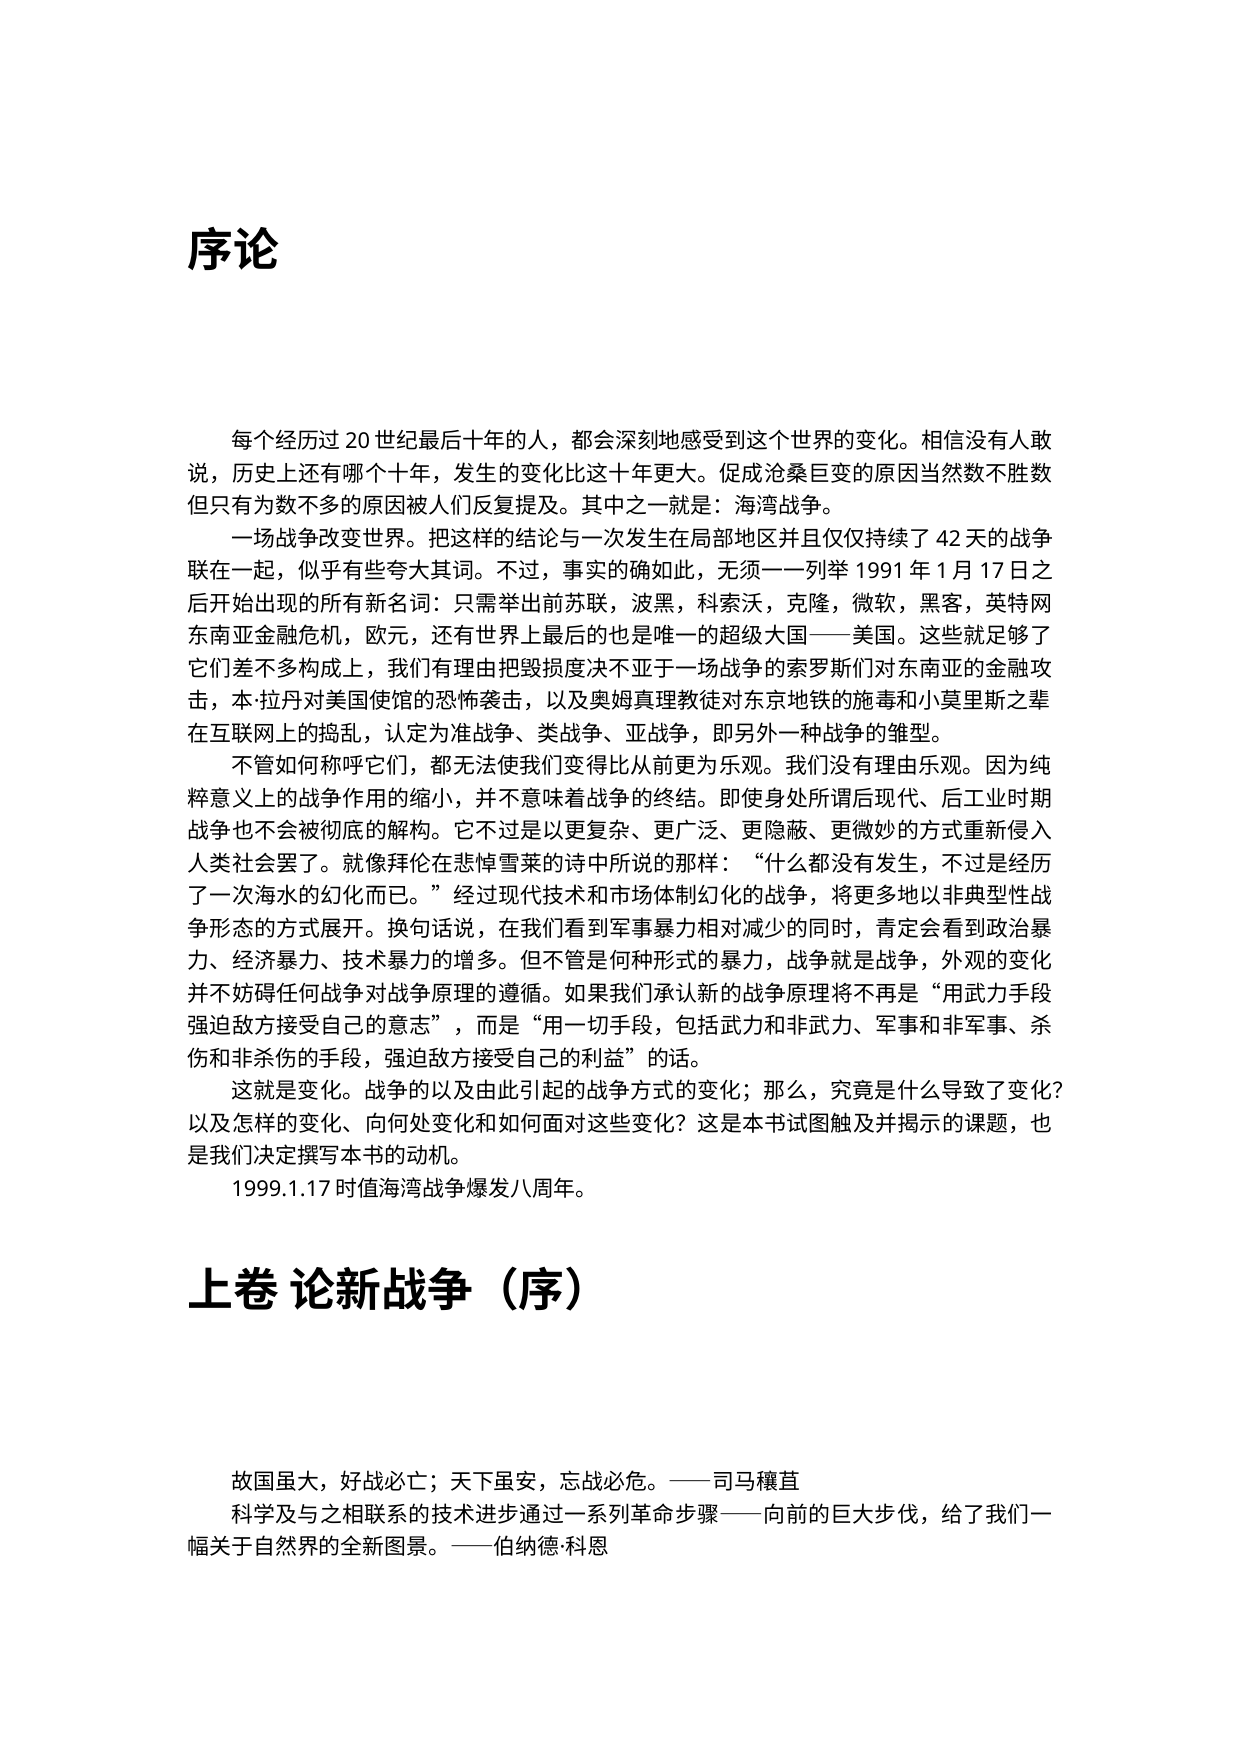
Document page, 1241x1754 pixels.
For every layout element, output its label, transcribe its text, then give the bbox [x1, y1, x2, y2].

text 不管如何称呼它们，都无法使我们变得比从前更为乐观。我们没有理由乐观。因为纯粹意义上的战争作用的缩小，并不意味着战争的终结。即使身处所谓后现代、后工业时期，战争也不会被彻底的解构。它不过是以更复杂、更广泛、更隐蔽、更微妙的方式重新侵入人类社会罢了。就像拜伦在悲悼雪莱的诗中所说的那样：“什么都没有发生，不过是经历了一次海水的幻化而已。”经过现代技术和市场体制幻化的战争，将更多地以非典型性战争形态的方式展开。换句话说，在我们看到军事暴力相对减少的同时，青定会看到政治暴力、经济暴力、技术暴力的增多。但不管是何种形式的暴力，战争就是战争，外观的变化并不妨碍任何战争对战争原理的遵循。如果我们承认新的战争原理将不再是“用武力手段强迫敌方接受自己的意志”，而是“用一切手段，包括武力和非武力、军事和非军事、杀伤和非杀伤的手段，强迫敌方接受自己的利益”的话。 [187, 748, 1053, 1073]
text 每个经历过20世纪最后十年的人，都会深刻地感受到这个世界的变化。相信没有人敢说，历史上还有哪个十年，发生的变化比这十年更大。促成沧桑巨变的原因当然数不胜数，但只有为数不多的原因被人们反复提及。其中之一就是：海湾战争。 [187, 423, 1053, 520]
subtitle 序论 [187, 197, 1053, 295]
text 科学及与之相联系的技术进步通过一系列革命步骤——向前的巨大步伐，给了我们一幅关于自然界的全新图景。——伯纳德·科恩 [187, 1496, 1053, 1561]
text 1999.1.17时值海湾战争爆发八周年。 [187, 1170, 1053, 1203]
text 这就是变化。战争的以及由此引起的战争方式的变化；那么，究竟是什么导致了变化？以及怎样的变化、向何处变化和如何面对这些变化？这是本书试图触及并揭示的课题，也是我们决定撰写本书的动机。 [187, 1073, 1053, 1170]
text 故国虽大，好战必亡；天下虽安，忘战必危。——司马穰苴 [187, 1464, 1053, 1496]
text 一场战争改变世界。把这样的结论与一次发生在局部地区并且仅仅持续了42天的战争联在一起，似乎有些夸大其词。不过，事实的确如此，无须一一列举1991年1月17日之后开始出现的所有新名词：只需举出前苏联，波黑，科索沃，克隆，微软，黑客，英特网，东南亚金融危机，欧元，还有世界上最后的也是唯一的超级大国——美国。这些就足够了。它们差不多构成上，我们有理由把毁损度决不亚于一场战争的索罗斯们对东南亚的金融攻击，本·拉丹对美国使馆的恐怖袭击，以及奥姆真理教徒对东京地铁的施毒和小莫里斯之辈在互联网上的捣乱，认定为准战争、类战争、亚战争，即另外一种战争的雏型。 [187, 520, 1053, 748]
subtitle 上卷 论新战争（序） [187, 1238, 1053, 1336]
